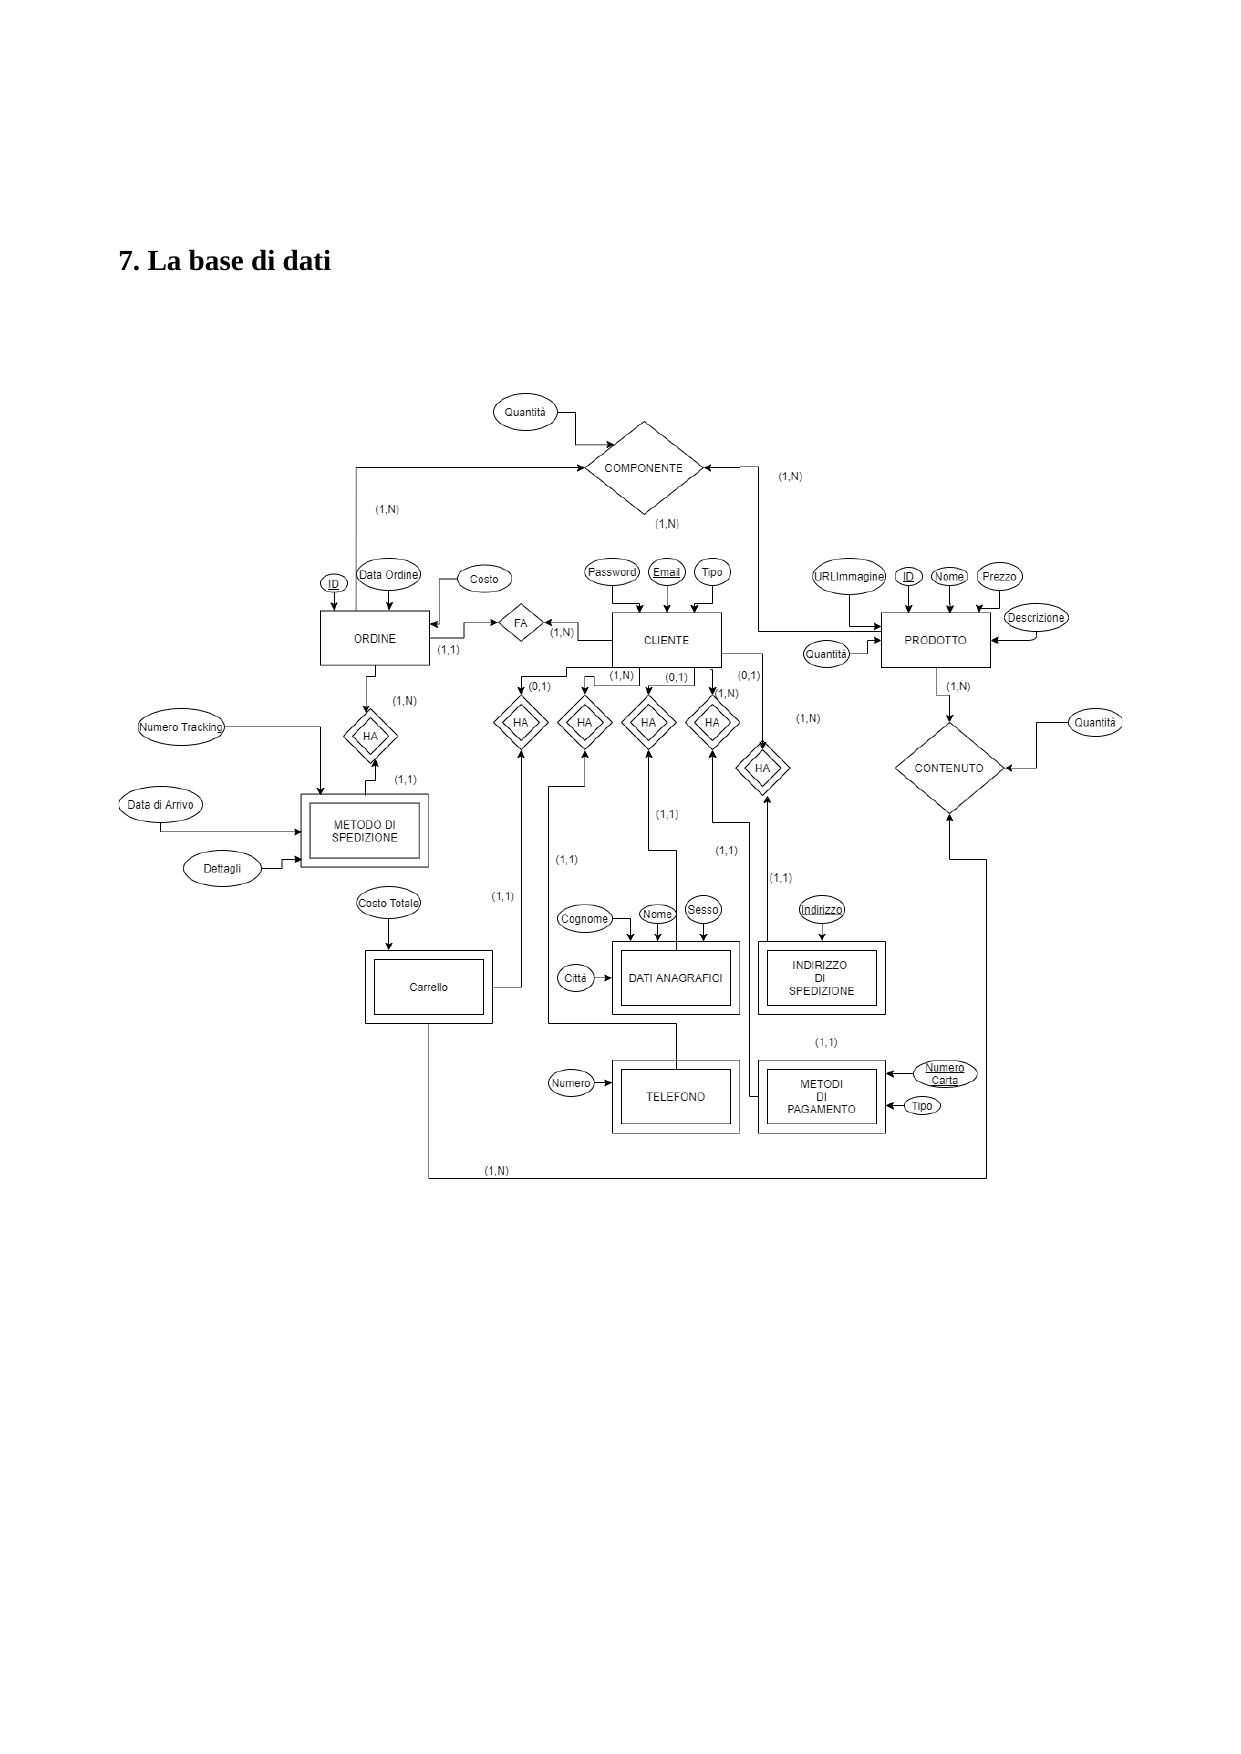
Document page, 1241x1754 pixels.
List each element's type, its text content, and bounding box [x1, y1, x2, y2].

picture [118, 393, 1123, 1186]
subtitle 7. La base di dati [118, 243, 1122, 277]
